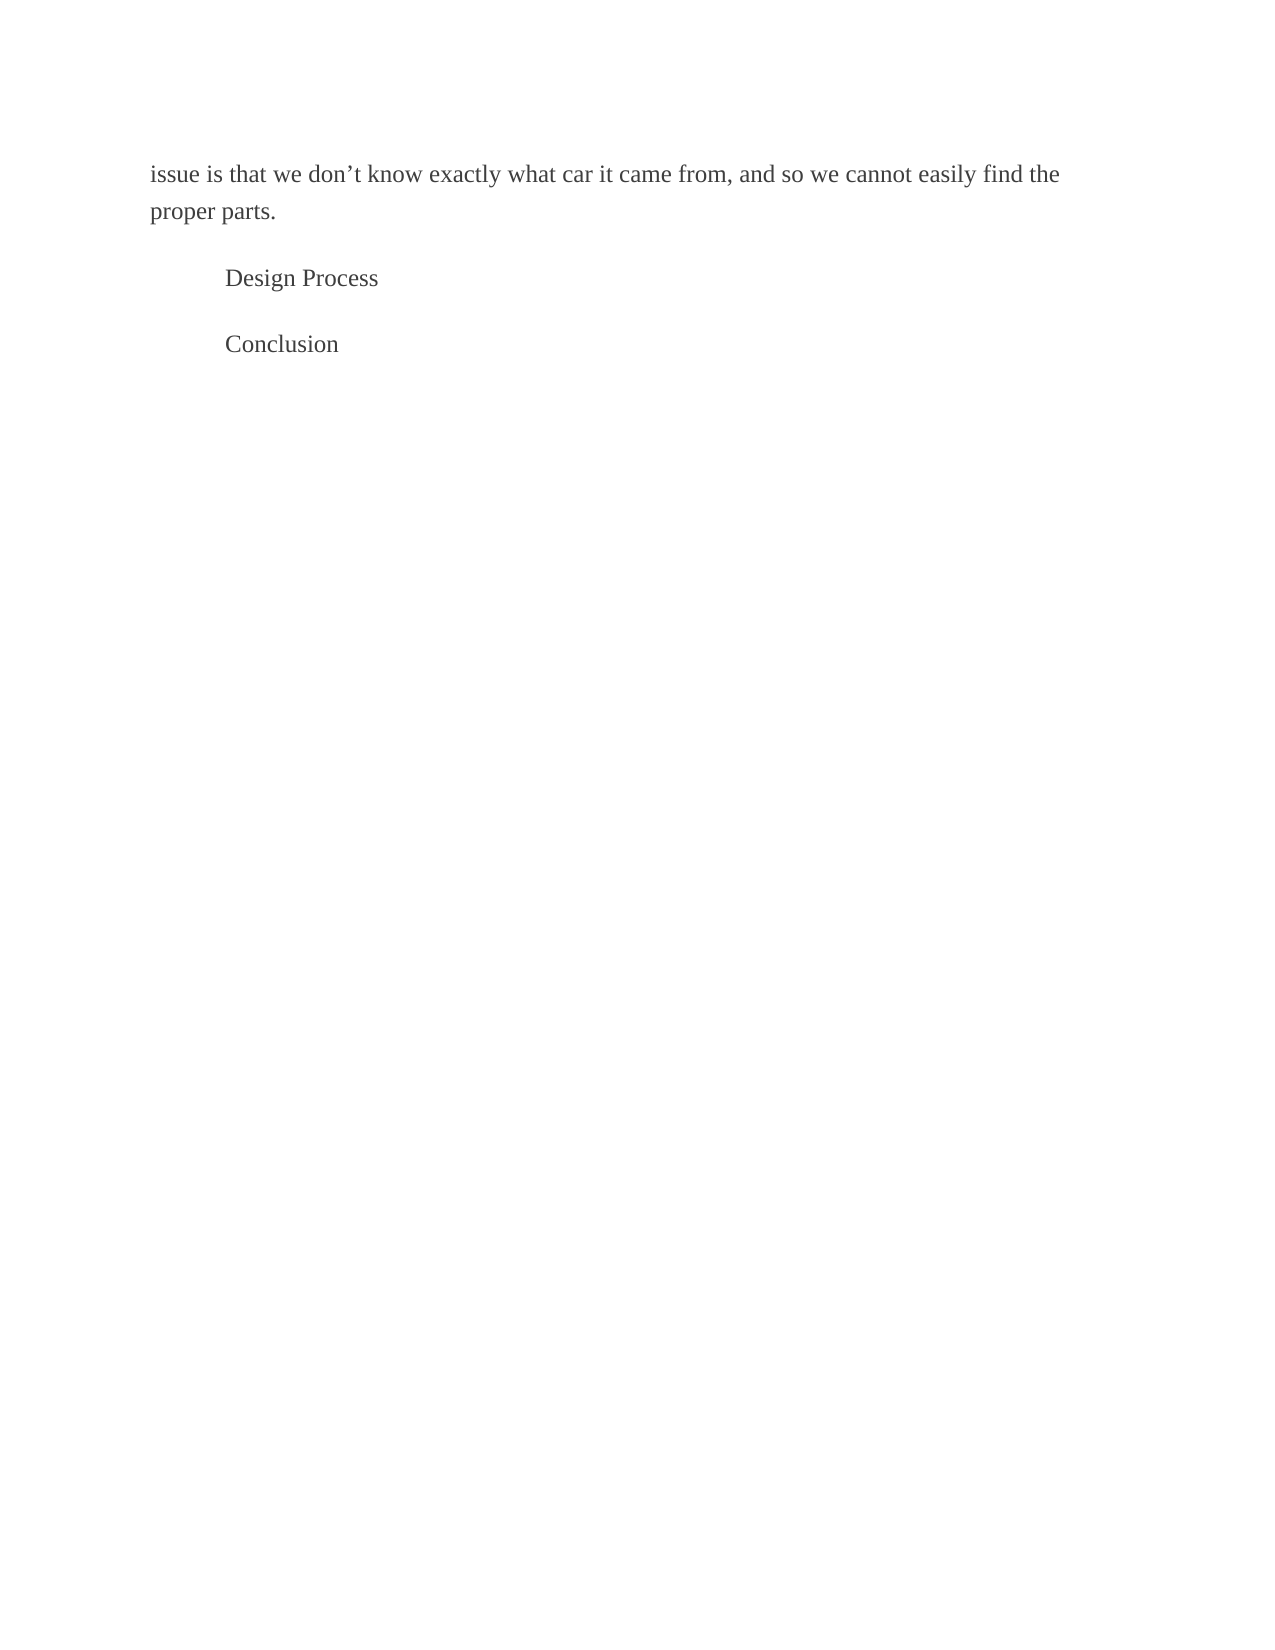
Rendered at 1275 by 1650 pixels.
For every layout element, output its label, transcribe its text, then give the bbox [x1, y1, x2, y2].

text Conclusion [150, 321, 1125, 358]
text Design Process [150, 254, 1125, 292]
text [150, 150, 1125, 225]
